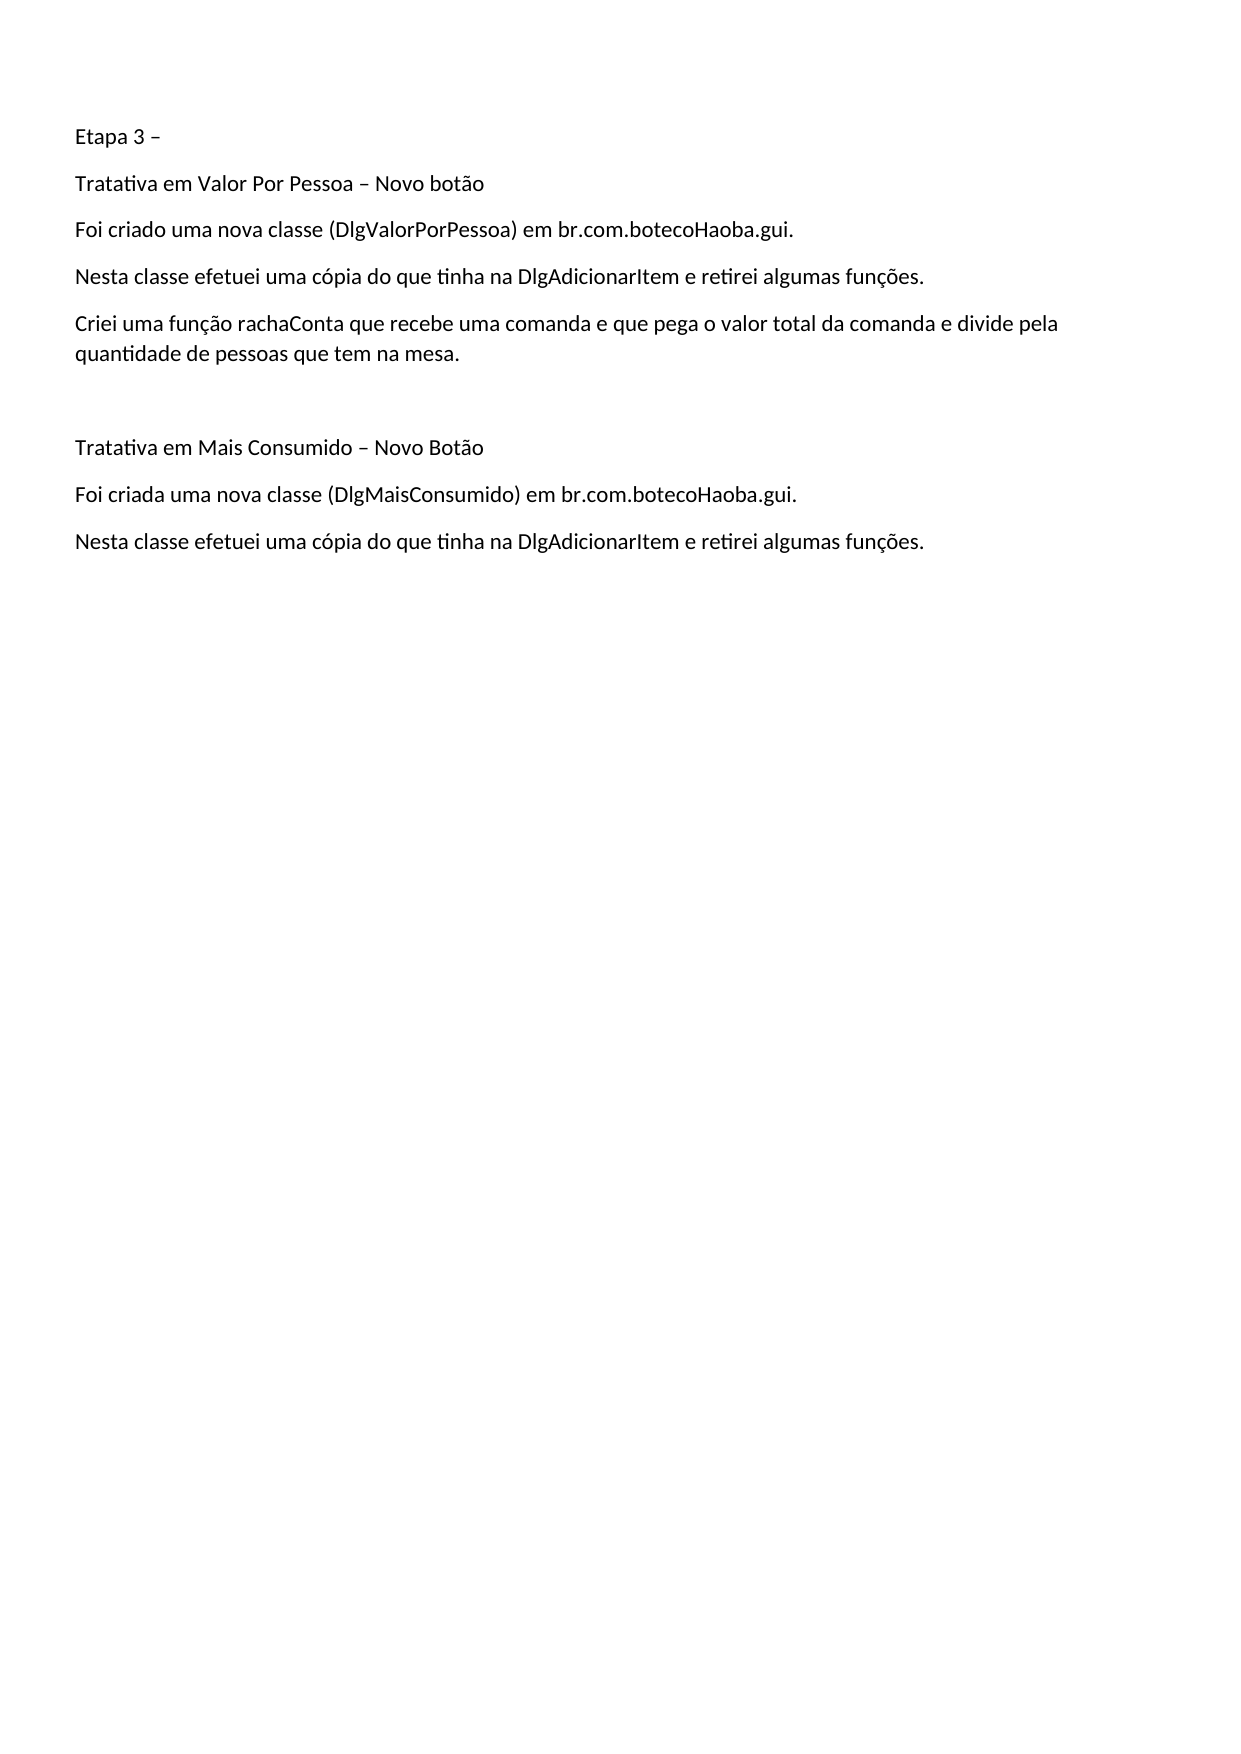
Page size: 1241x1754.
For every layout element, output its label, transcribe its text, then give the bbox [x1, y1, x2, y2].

text Foi criado uma nova classe (DlgValorPorPessoa) em br.com.botecoHaoba.gui. [75, 216, 1165, 244]
text Nesta classe efetuei uma cópia do que tinha na DlgAdicionarItem e retirei algumas funções. [75, 262, 1165, 291]
text Tratativa em Mais Consumido – Novo Botão [75, 433, 1165, 461]
text Tratativa em Valor Por Pessoa – Novo botão [75, 169, 1165, 197]
text Criei uma função rachaConta que recebe uma comanda e que pega o valor total da comanda e divide pela quantidade de pessoas que tem na mesa. [75, 309, 1165, 368]
text Nesta classe efetuei uma cópia do que tinha na DlgAdicionarItem e retirei algumas funções. [75, 527, 1165, 555]
text Foi criada uma nova classe (DlgMaisConsumido) em br.com.botecoHaoba.gui. [75, 480, 1165, 508]
text Etapa 3 – [75, 122, 1165, 150]
